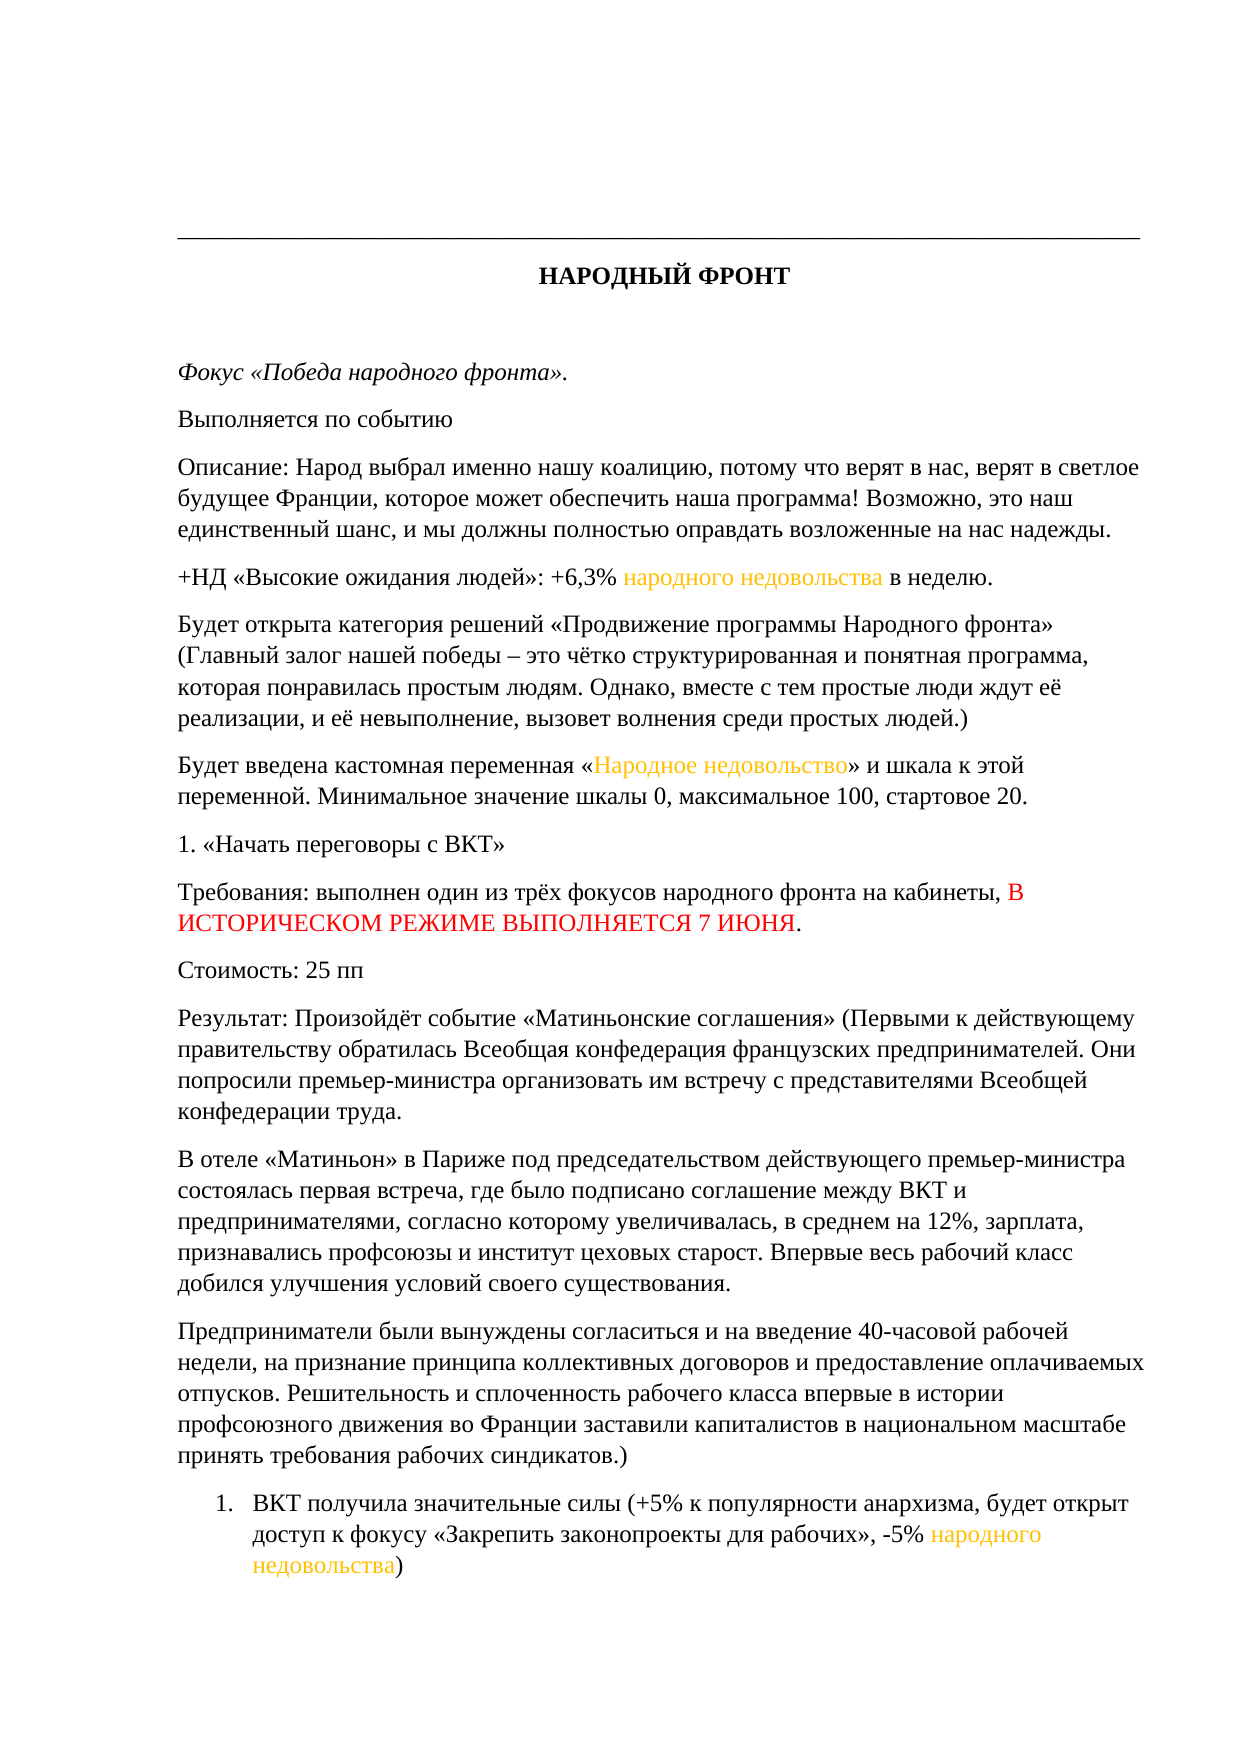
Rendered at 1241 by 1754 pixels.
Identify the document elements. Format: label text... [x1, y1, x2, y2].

text Будет введена кастомная переменная «Народное недовольство» и шкала к этой переменной. Минимальное значение шкалы 0, максимальное 100, стартовое 20. [177, 750, 1152, 810]
text Фокус «Победа народного фронта». [177, 357, 1152, 385]
text Будет открыта категория решений «Продвижение программы Народного фронта» (Главный залог нашей победы – это чётко структурированная и понятная программа, которая понравилась простым людям. Однако, вместе с тем простые люди ждут её реализации, и её невыполнение, вызовет волнения среди простых людей.) [177, 609, 1152, 731]
text В отеле «Матиньон» в Париже под председательством действующего премьер-министра состоялась первая встреча, где было подписано соглашение между ВКТ и предпринимателями, согласно которому увеличивалась, в среднем на 12%, зарплата, признавались профсоюзы и институт цеховых старост. Впервые весь рабочий класс добился улучшения условий своего существования. [177, 1144, 1152, 1297]
text Стоимость: 25 пп [177, 956, 1152, 984]
text 1. «Начать переговоры с ВКТ» [177, 829, 1152, 858]
list ВКТ получила значительные силы (+5% к популярности анархизма, будет открыт доступ к фокусу «Закрепить законопроекты для рабочих», -5% народного недовольства) [215, 1488, 1152, 1579]
text Выполняется по событию [177, 404, 1152, 433]
text Результат: Произойдёт событие «Матиньонские соглашения» (Первыми к действующему правительству обратилась Всеобщая конфедерация французских предпринимателей. Они попросили премьер-министра организовать им встречу с представителями Всеобщей конфедерации труда. [177, 1003, 1152, 1125]
text Предприниматели были вынуждены согласиться и на введение 40-часовой рабочей недели, на признание принципа коллективных договоров и предоставление оплачиваемых отпусков. Решительность и сплоченность рабочего класса впервые в истории профсоюзного движения во Франции заставили капиталистов в национальном масштабе принять требования рабочих синдикатов.) [177, 1316, 1152, 1469]
text _____________________________________________________________________________ [177, 213, 1152, 242]
text Требования: выполнен один из трёх фокусов народного фронта на кабинеты, В ИСТОРИЧЕСКОМ РЕЖИМЕ ВЫПОЛНЯЕТСЯ 7 ИЮНЯ. [177, 877, 1152, 937]
text +НД «Высокие ожидания людей»: +6,3% народного недовольства в неделю. [177, 562, 1152, 591]
text Описание: Народ выбрал именно нашу коалицию, потому что верят в нас, верят в светлое будущее Франции, которое может обеспечить наша программа! Возможно, это наш единственный шанс, и мы должны полностью оправдать возложенные на нас надежды. [177, 452, 1152, 543]
text НАРОДНЫЙ ФРОНТ [177, 261, 1152, 290]
